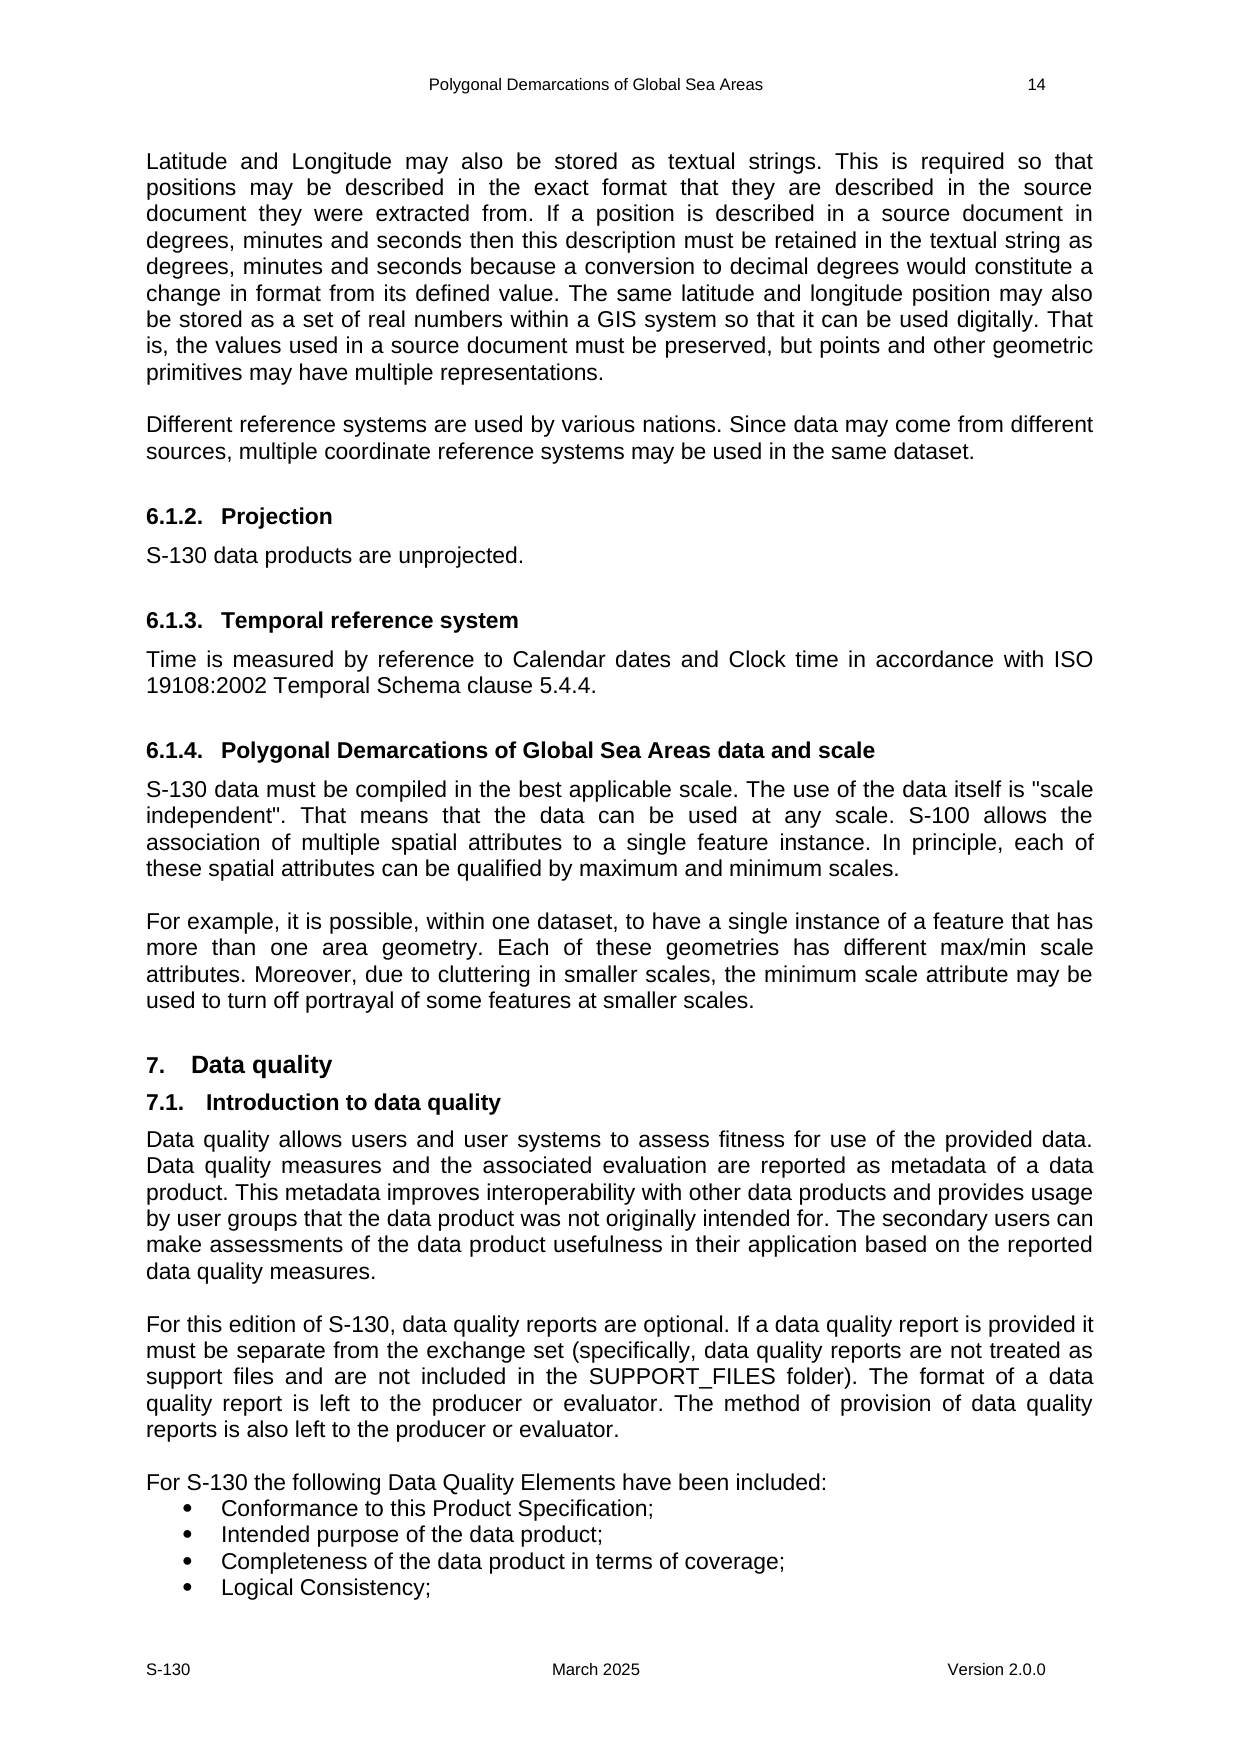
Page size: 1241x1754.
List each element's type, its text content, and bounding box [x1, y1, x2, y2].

text Data quality allows users and user systems to assess fitness for use of the provided data. Data quality measures and the associated evaluation are reported as metadata of a data product. This metadata improves interoperability with other data products and provides usage by user groups that the data product was not originally intended for. The secondary users can make assessments of the data product usefulness in their application based on the reported data quality measures. [146, 1126, 1094, 1284]
list Completeness of the data product in terms of coverage; [183, 1548, 1094, 1574]
subtitle Temporal reference system [146, 607, 1094, 633]
subtitle Data quality [146, 1050, 1094, 1079]
subtitle Introduction to data quality [146, 1089, 1094, 1116]
text S-130 data must be compiled in the best applicable scale. The use of the data itself is "scale independent". That means that the data can be used at any scale. S-100 allows the association of multiple spatial attributes to a single feature instance. In principle, each of these spatial attributes can be qualified by maximum and minimum scales. [146, 776, 1094, 882]
text For example, it is possible, within one dataset, to have a single instance of a feature that has more than one area geometry. Each of these geometries has different max/min scale attributes. Moreover, due to cluttering in smaller scales, the minimum scale attribute may be used to turn off portrayal of some features at smaller scales. [146, 908, 1094, 1013]
text Different reference systems are used by various nations. Since data may come from different sources, multiple coordinate reference systems may be used in the same dataset. [146, 411, 1094, 464]
subtitle Polygonal Demarcations of Global Sea Areas data and scale [146, 737, 1094, 764]
subtitle Projection [146, 503, 1094, 529]
list Intended purpose of the data product; [183, 1521, 1094, 1548]
text For S-130 the following Data Quality Elements have been included: [146, 1469, 1094, 1495]
text Latitude and Longitude may also be stored as textual strings. This is required so that positions may be described in the exact format that they are described in the source document they were extracted from. If a position is described in a source document in degrees, minutes and seconds then this description must be retained in the textual string as degrees, minutes and seconds because a conversion to decimal degrees would constitute a change in format from its defined value. The same latitude and longitude position may also be stored as a set of real numbers within a GIS system so that it can be used digitally. That is, the values used in a source document must be preserved, but points and other geometric primitives may have multiple representations. [146, 148, 1094, 385]
list Conformance to this Product Specification; [183, 1495, 1094, 1521]
text For this edition of S-130, data quality reports are optional. If a data quality report is provided it must be separate from the exchange set (specifically, data quality reports are not treated as support files and are not included in the SUPPORT_FILES folder). The format of a data quality report is left to the producer or evaluator. The method of provision of data quality reports is also left to the producer or evaluator. [146, 1311, 1094, 1442]
text Time is measured by reference to Calendar dates and Clock time in accordance with ISO 19108:2002 Temporal Schema clause 5.4.4. [146, 646, 1094, 698]
list Logical Consistency; [183, 1574, 1094, 1600]
text S-130 data products are unprojected. [146, 542, 1094, 568]
